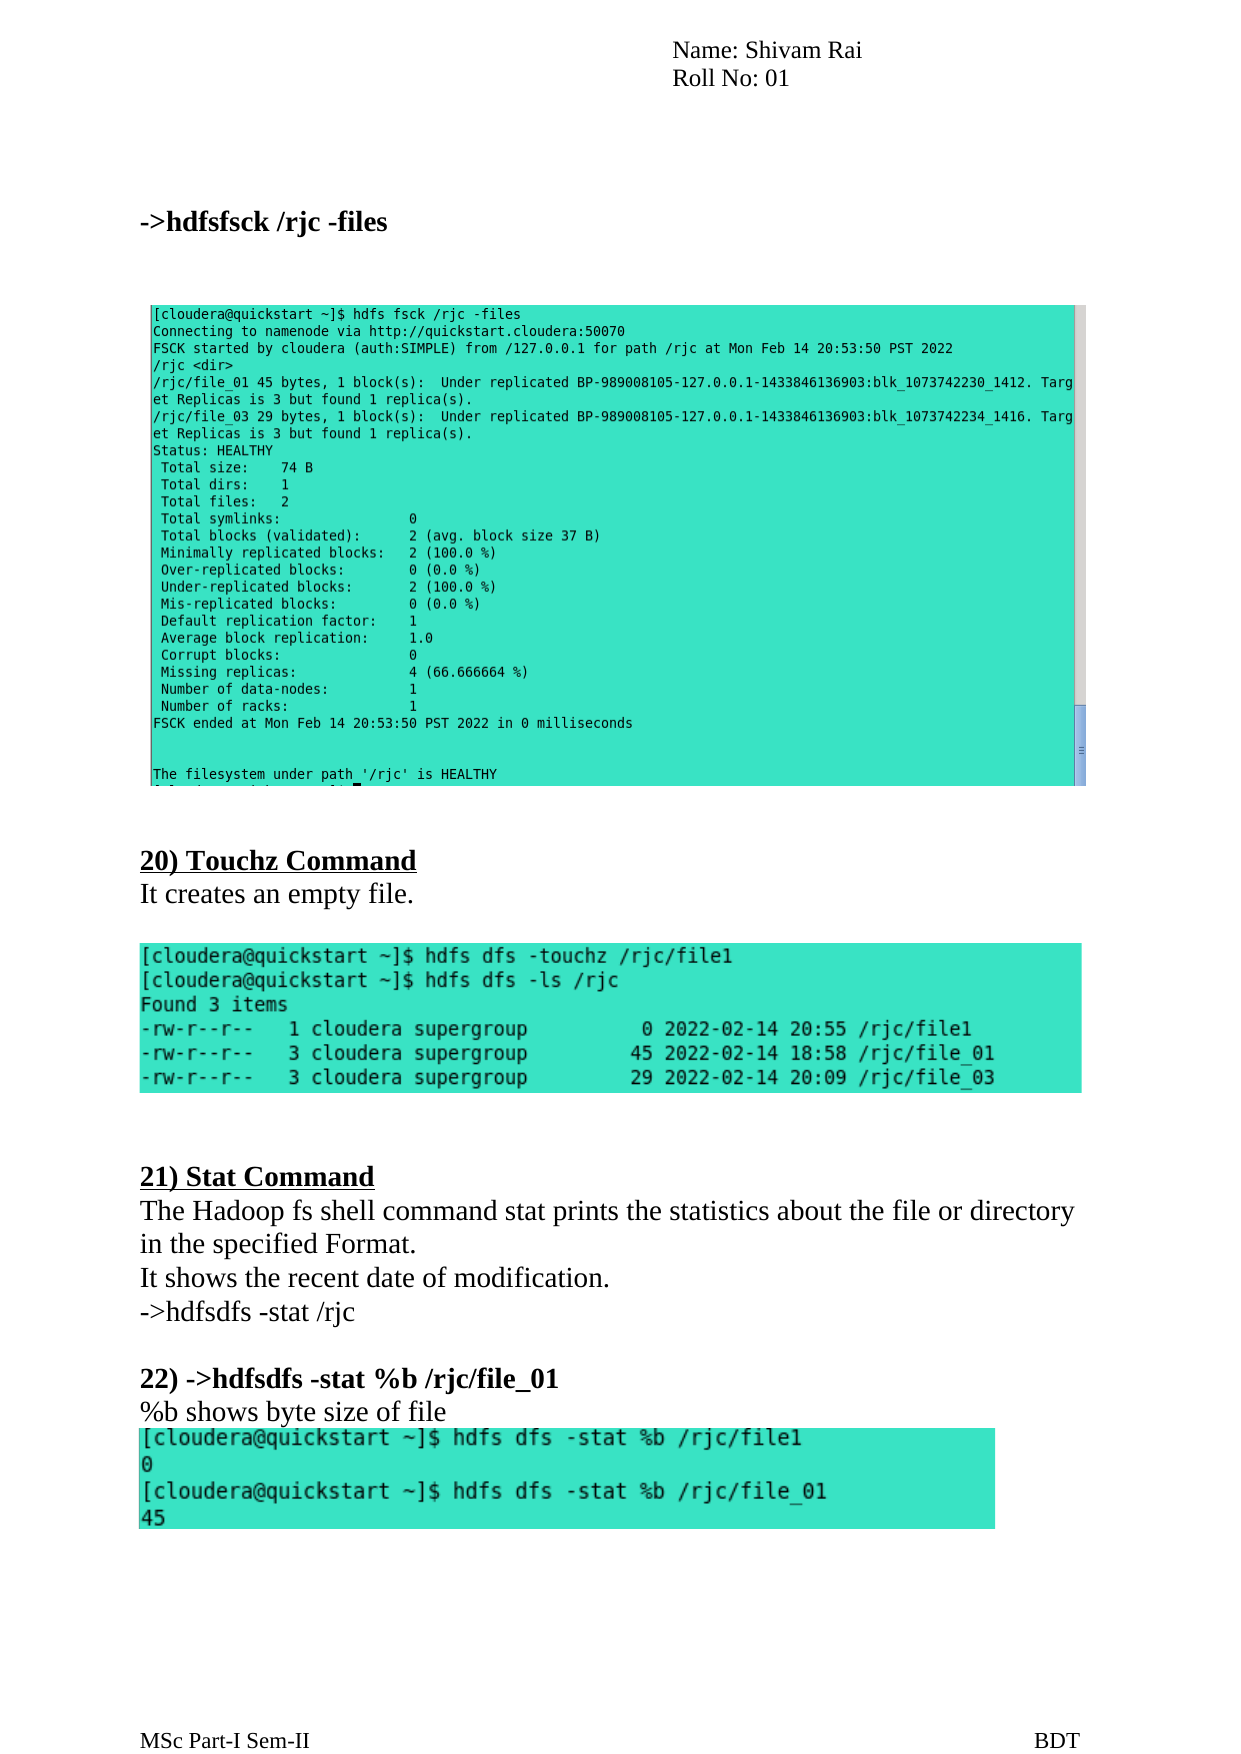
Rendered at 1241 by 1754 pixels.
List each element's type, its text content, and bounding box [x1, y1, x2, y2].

text 20) Touchz Command [139, 843, 1101, 876]
text 21) Stat Command [139, 1159, 1101, 1193]
text ->hdfsfsck /rjc -files [139, 204, 1101, 238]
picture [150, 305, 1086, 786]
text ->hdfsdfs -stat /rjc [139, 1294, 1101, 1327]
text %b shows byte size of file [139, 1394, 1101, 1428]
text It creates an empty file. [139, 876, 1101, 910]
text The Hadoop fs shell command stat prints the statistics about the file or directory in the specified Format. [139, 1193, 1101, 1260]
picture [139, 943, 1082, 1093]
text It shows the recent date of modification. [139, 1260, 1101, 1294]
text 22) ->hdfsdfs -stat %b /rjc/file_01 [139, 1361, 1101, 1394]
picture [138, 1428, 996, 1529]
